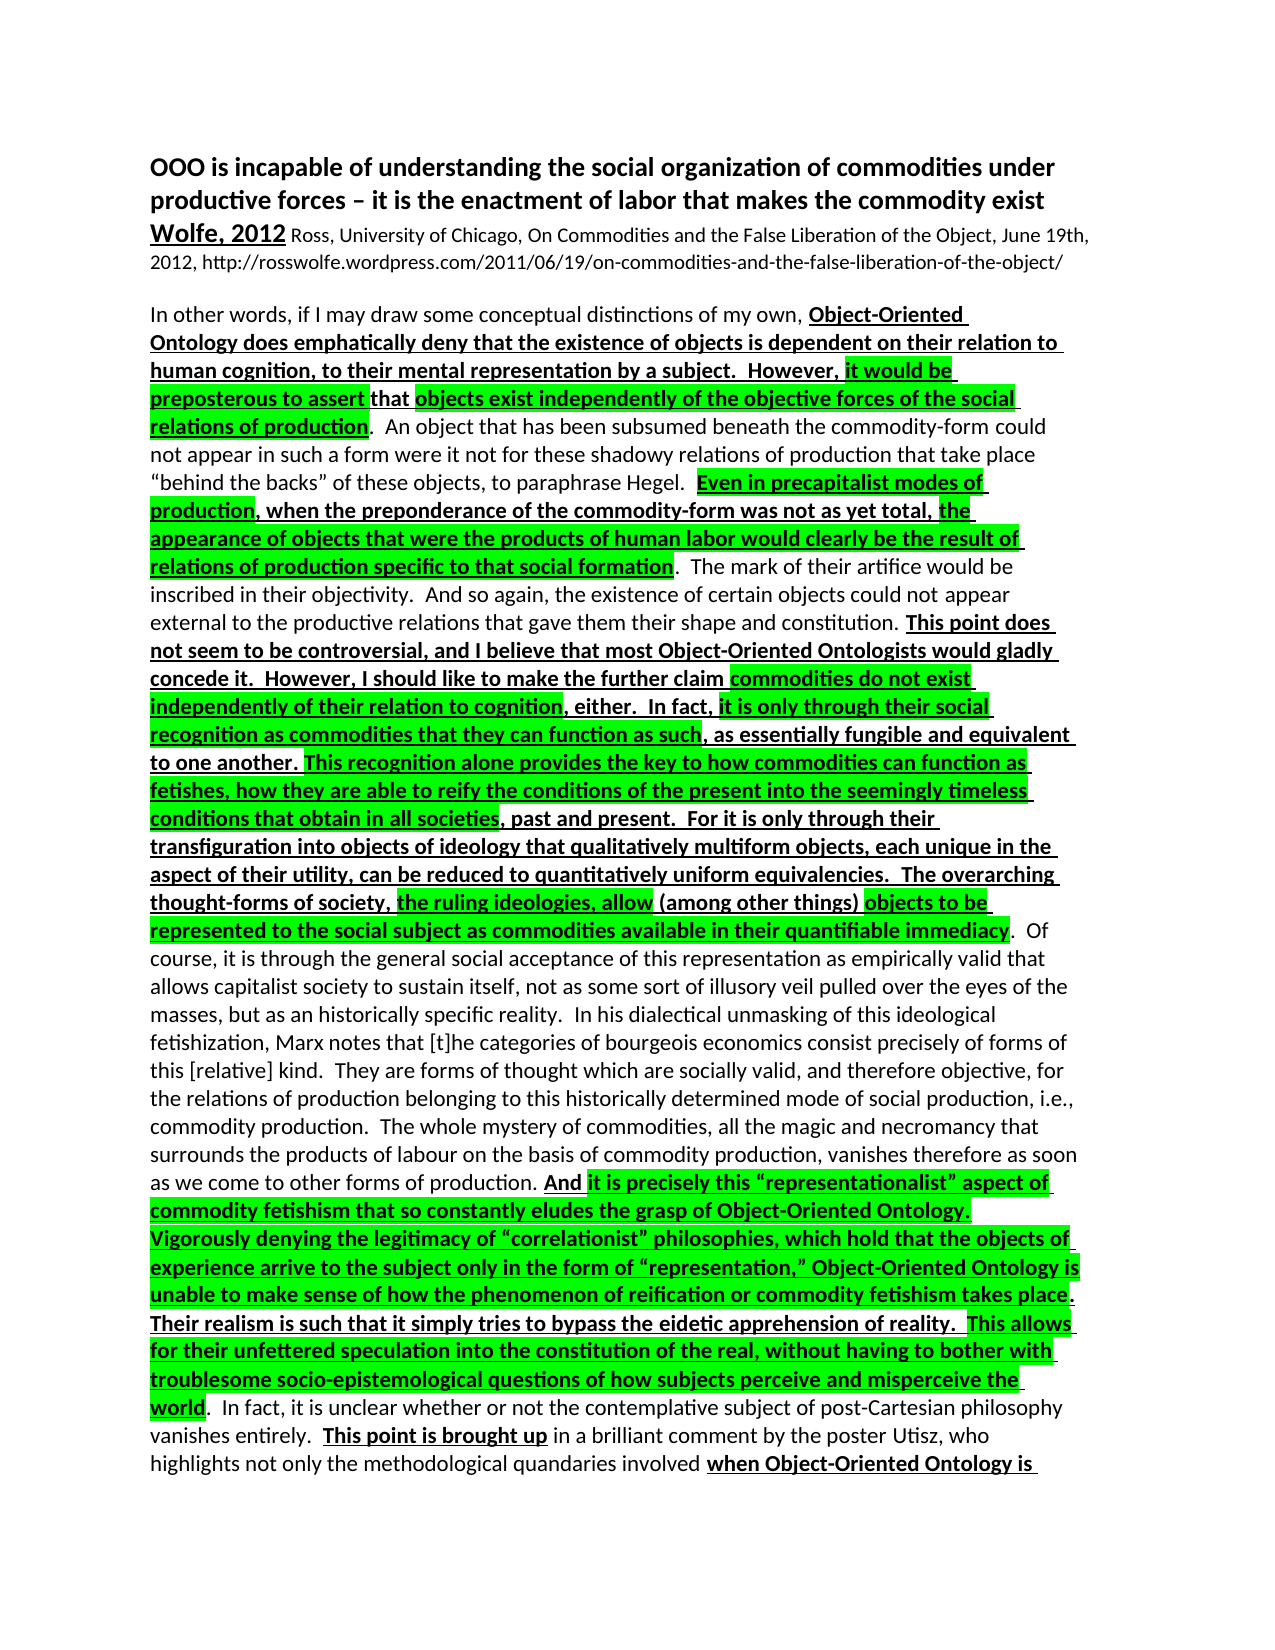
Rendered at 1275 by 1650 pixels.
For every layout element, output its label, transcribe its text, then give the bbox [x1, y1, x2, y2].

subtitle OOO is incapable of understanding the social organization of commodities under productive forces – it is the enactment of labor that makes the commodity exist [150, 150, 1125, 216]
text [150, 1281, 1080, 1477]
text Wolfe, 2012 Ross, University of Chicago, On Commodities and the False Liberation of the Object, June 19th, 2012, http://rosswolfe.wordpress.com/2011/06/19/on-commodities-and-the-false-liberation-of-the-object/ [150, 216, 1125, 274]
